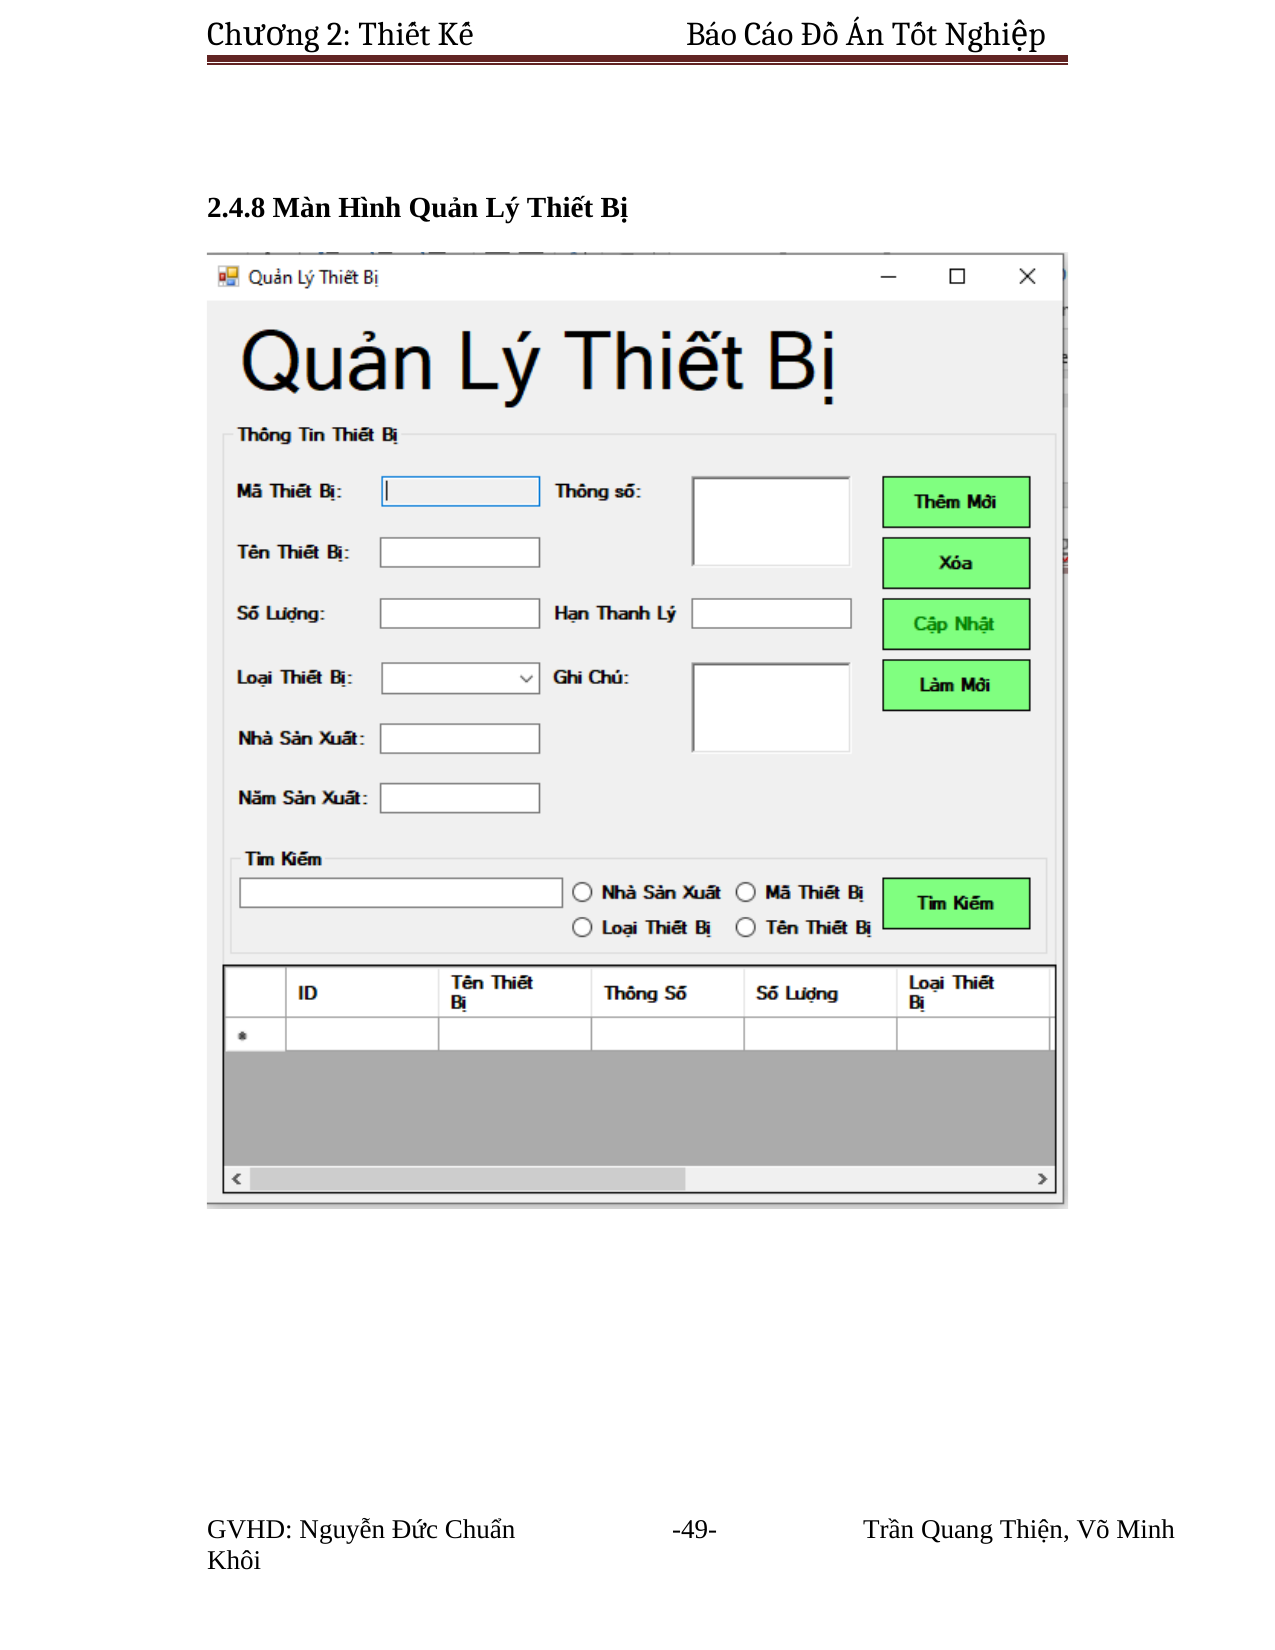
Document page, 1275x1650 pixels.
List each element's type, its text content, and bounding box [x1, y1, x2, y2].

text 2.4.8 Màn Hình Quản Lý Thiết Bị [207, 190, 1068, 223]
picture [206, 252, 1069, 1209]
